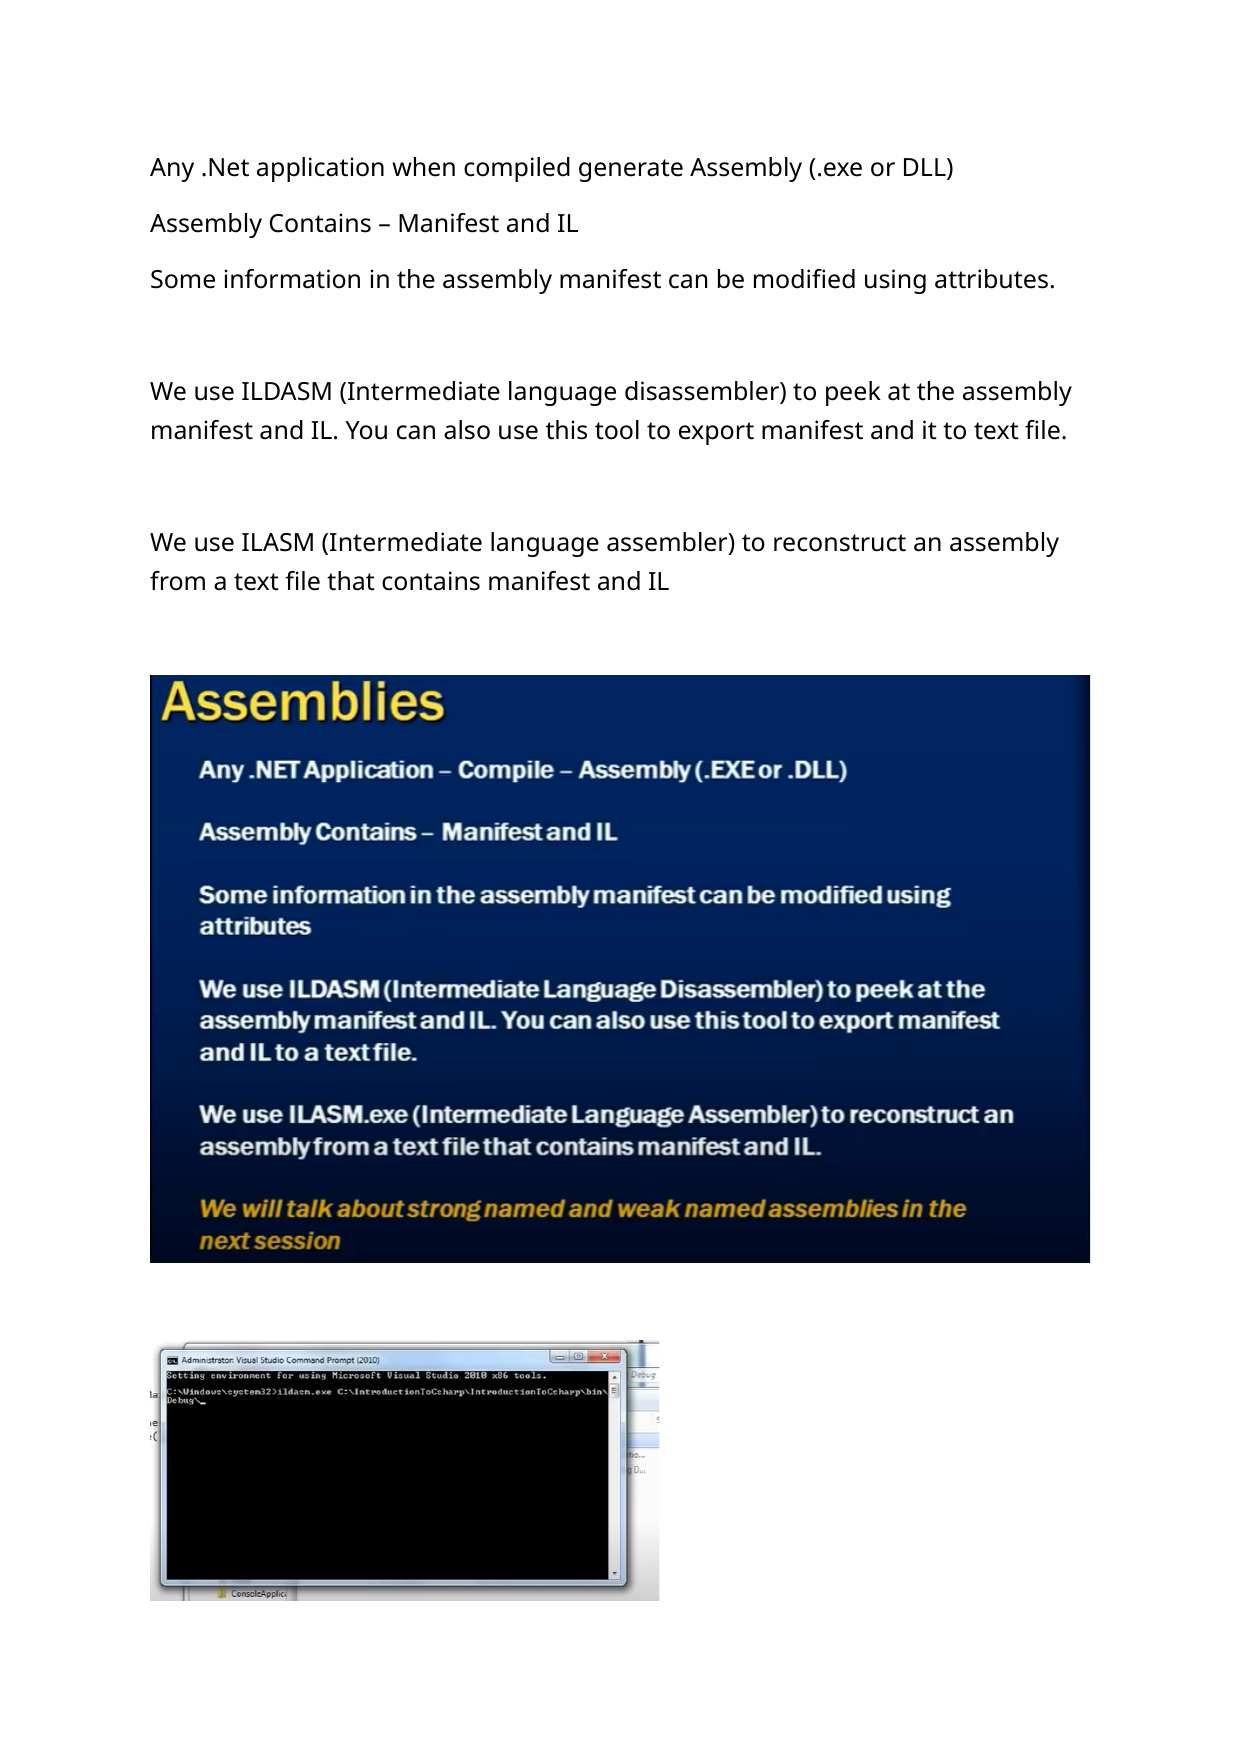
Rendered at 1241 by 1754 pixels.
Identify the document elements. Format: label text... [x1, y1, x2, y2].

text Assembly Contains – Manifest and IL [150, 206, 1090, 240]
picture [150, 1340, 660, 1601]
text We use ILDASM (Intermediate language disassembler) to peek at the assembly manifest and IL. You can also use this tool to export manifest and it to text file. [150, 373, 1090, 447]
text Any .Net application when compiled generate Assembly (.exe or DLL) [150, 150, 1090, 184]
text We use ILASM (Intermediate language assembler) to reconstruct an assembly from a text file that contains manifest and IL [150, 524, 1090, 597]
picture [150, 675, 1091, 1263]
text Some information in the assembly manifest can be modified using attributes. [150, 262, 1090, 296]
